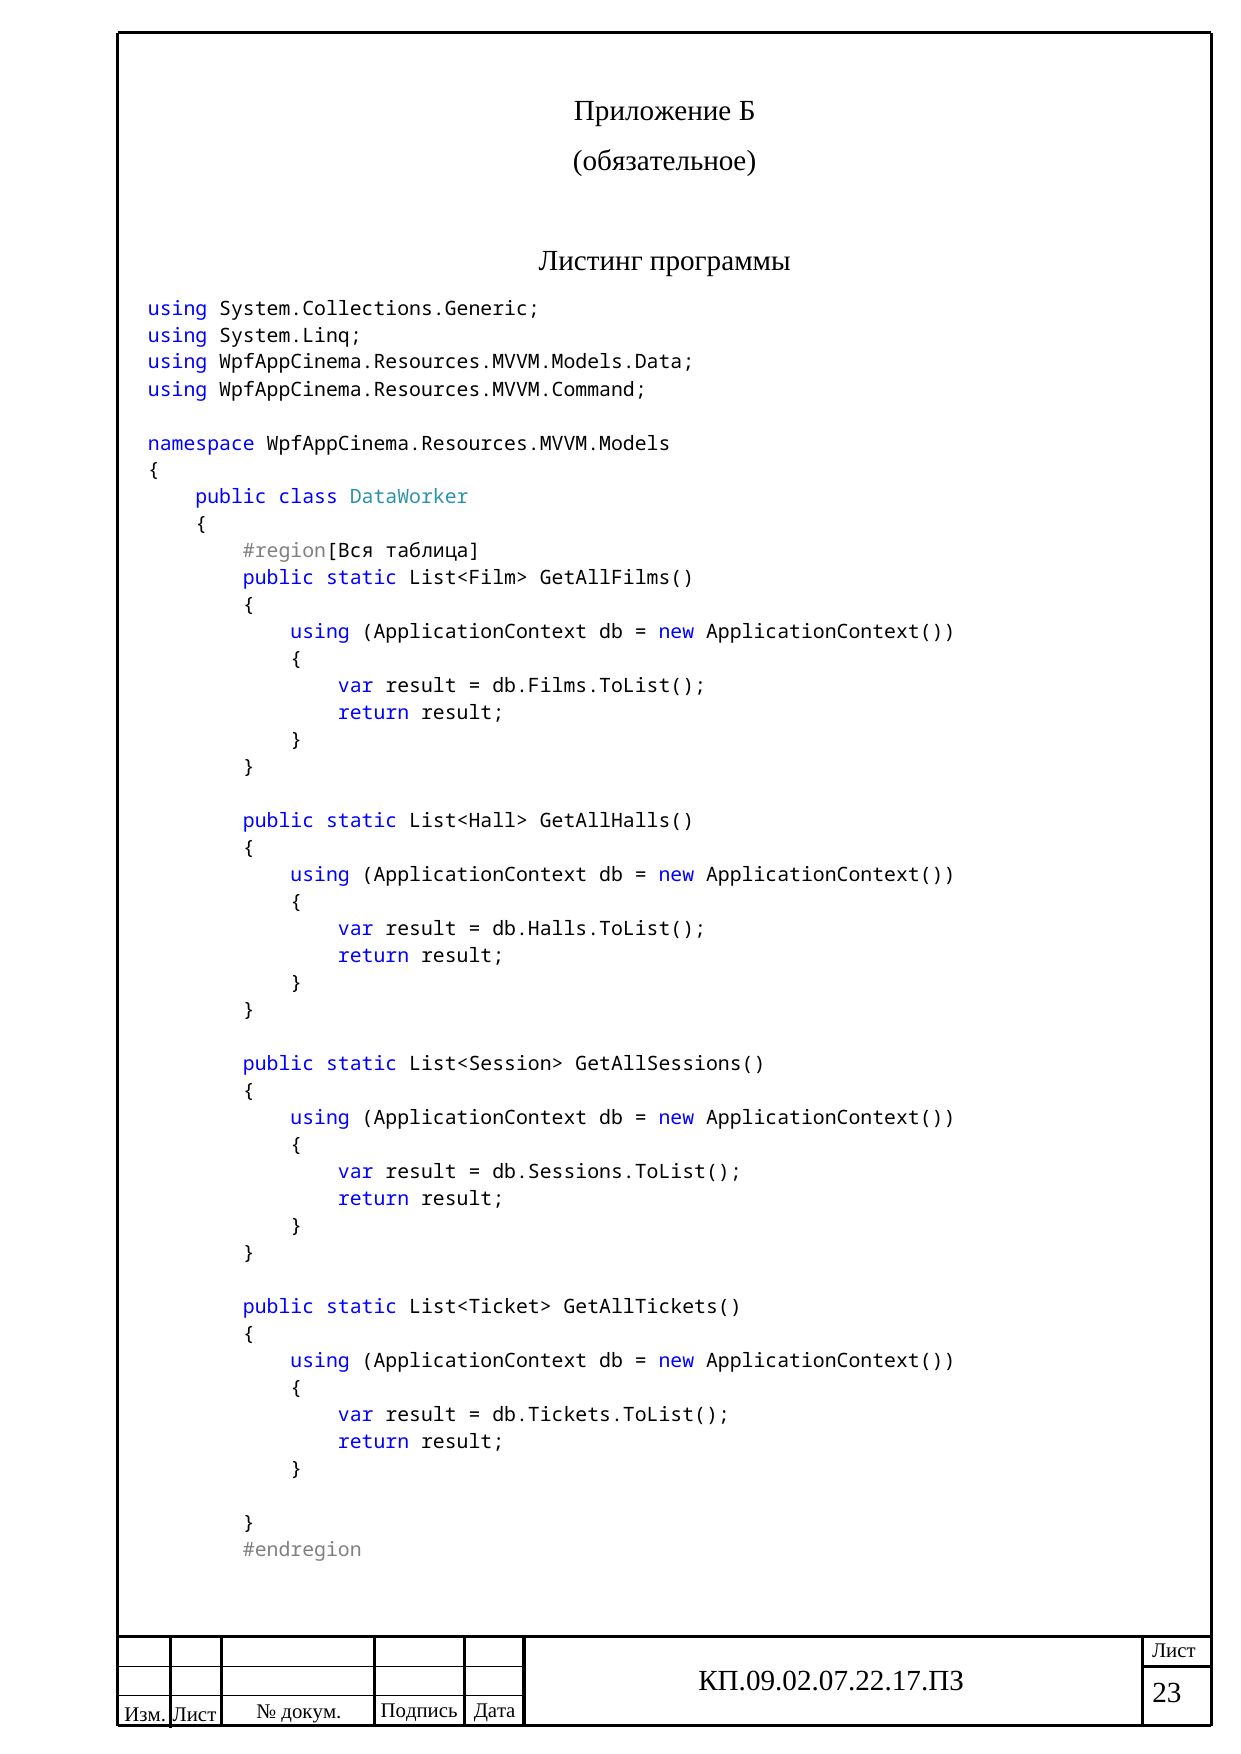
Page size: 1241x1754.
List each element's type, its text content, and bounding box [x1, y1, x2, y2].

text using (ApplicationContext db = new ApplicationContext()) [148, 1103, 1181, 1130]
text public static List<Ticket> GetAllTickets() [148, 1292, 1181, 1319]
text { [148, 456, 1181, 483]
text var result = db.Sessions.ToList(); [148, 1157, 1181, 1184]
text { [148, 1076, 1181, 1103]
text return result; [148, 1427, 1181, 1454]
subtitle Приложение Б [148, 93, 1181, 126]
text using WpfAppCinema.Resources.MVVM.Command; [148, 375, 1181, 402]
text { [148, 644, 1181, 672]
text var result = db.Halls.ToList(); [148, 914, 1181, 941]
text } [148, 968, 1181, 995]
text } [148, 726, 1181, 752]
text return result; [148, 1184, 1181, 1211]
text { [148, 1130, 1181, 1157]
text } [148, 1508, 1181, 1535]
text public class DataWorker [148, 483, 1181, 510]
text } [148, 1238, 1181, 1265]
text } [148, 752, 1181, 779]
text using (ApplicationContext db = new ApplicationContext()) [148, 860, 1181, 887]
text return result; [148, 698, 1181, 726]
text { [148, 510, 1181, 537]
text #endregion [148, 1535, 1181, 1562]
text namespace WpfAppCinema.Resources.MVVM.Models [148, 429, 1181, 456]
text using WpfAppCinema.Resources.MVVM.Models.Data; [148, 348, 1181, 375]
text { [148, 1319, 1181, 1346]
text using (ApplicationContext db = new ApplicationContext()) [148, 1346, 1181, 1373]
text } [148, 995, 1181, 1022]
text var result = db.Films.ToList(); [148, 672, 1181, 698]
text } [148, 1454, 1181, 1481]
text } [148, 1211, 1181, 1238]
text Листинг программы [148, 243, 1181, 277]
text using System.Collections.Generic; [148, 294, 1181, 321]
text (обязательное) [148, 143, 1181, 176]
text public static List<Session> GetAllSessions() [148, 1049, 1181, 1076]
text var result = db.Tickets.ToList(); [148, 1400, 1181, 1427]
text using System.Linq; [148, 321, 1181, 348]
text public static List<Hall> GetAllHalls() [148, 806, 1181, 833]
text { [148, 833, 1181, 860]
text { [148, 887, 1181, 914]
text #region[Вся таблица] [148, 537, 1181, 564]
text return result; [148, 941, 1181, 968]
text { [148, 591, 1181, 618]
text using (ApplicationContext db = new ApplicationContext()) [148, 618, 1181, 644]
text { [148, 1373, 1181, 1400]
text public static List<Film> GetAllFilms() [148, 564, 1181, 591]
